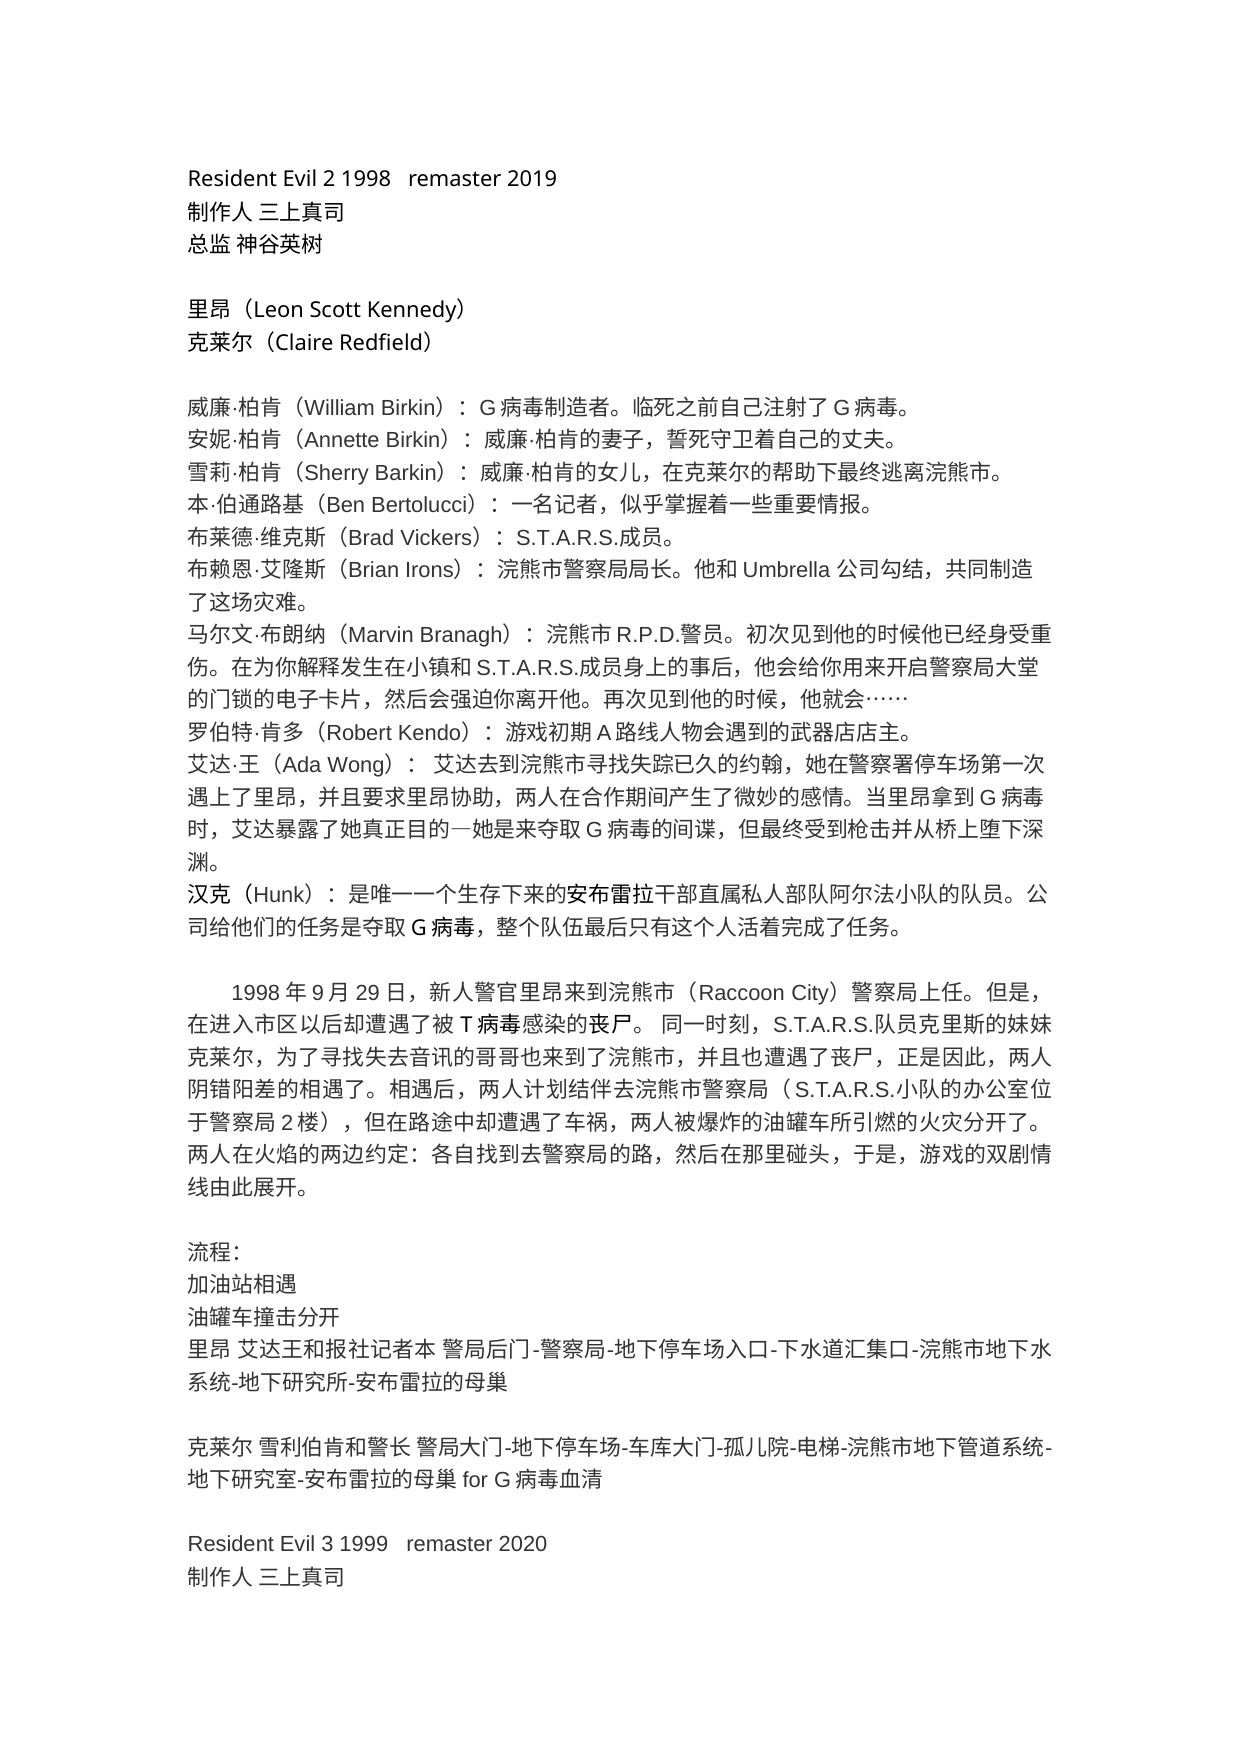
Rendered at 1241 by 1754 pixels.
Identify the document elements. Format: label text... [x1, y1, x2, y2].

text 布赖恩·艾隆斯（Brian Irons）：浣熊市警察局局长。他和Umbrella 公司勾结，共同制造了这场灾难。 [187, 552, 1053, 617]
text 马尔文·布朗纳（Marvin Branagh）：浣熊市R.P.D.警员。初次见到他的时候他已经身受重伤。在为你解释发生在小镇和S.T.A.R.S.成员身上的事后，他会给你用来开启警察局大堂的门锁的电子卡片，然后会强迫你离开他。再次见到他的时候，他就会…… [187, 617, 1053, 714]
text 本·伯通路基（Ben Bertolucci）：一名记者，似乎掌握着一些重要情报。 [187, 487, 1053, 519]
text 克莱尔（Claire Redfield） [187, 324, 1053, 357]
text 制作人 三上真司 [187, 194, 1053, 227]
text 克莱尔 雪利伯肯和警长 警局大门-地下停车场-车库大门-孤儿院-电梯-浣熊市地下管道系统-地下研究室-安布雷拉的母巢 for G病毒血清 [187, 1429, 1053, 1494]
text Resident Evil 3 1999 remaster 2020 [187, 1527, 1053, 1559]
text 里昂 艾达王和报社记者本 警局后门-警察局-地下停车场入口-下水道汇集口-浣熊市地下水系统-地下研究所-安布雷拉的母巢 [187, 1332, 1053, 1397]
text 流程： [187, 1234, 1053, 1267]
text 安妮·柏肯（Annette Birkin）：威廉·柏肯的妻子，誓死守卫着自己的丈夫。 [187, 422, 1053, 454]
text 雪莉·柏肯（Sherry Barkin）：威廉·柏肯的女儿，在克莱尔的帮助下最终逃离浣熊市。 [187, 454, 1053, 487]
text Resident Evil 2 1998 remaster 2019 [187, 162, 1053, 194]
text 制作人 三上真司 [187, 1559, 1053, 1592]
text 1998年9月29日，新人警官里昂来到浣熊市（Raccoon City）警察局上任。但是，在进入市区以后却遭遇了被T病毒感染的丧尸。 同一时刻，S.T.A.R.S.队员克里斯的妹妹克莱尔，为了寻找失去音讯的哥哥也来到了浣熊市，并且也遭遇了丧尸，正是因此，两人阴错阳差的相遇了。相遇后，两人计划结伴去浣熊市警察局（S.T.A.R.S.小队的办公室位于警察局2楼），但在路途中却遭遇了车祸，两人被爆炸的油罐车所引燃的火灾分开了。两人在火焰的两边约定：各自找到去警察局的路，然后在那里碰头，于是，游戏的双剧情线由此展开。 [187, 974, 1053, 1202]
text 罗伯特·肯多（Robert Kendo）：游戏初期A路线人物会遇到的武器店店主。 [187, 714, 1053, 747]
text 加油站相遇 [187, 1267, 1053, 1299]
text 艾达·王（Ada Wong）： 艾达去到浣熊市寻找失踪已久的约翰，她在警察署停车场第一次遇上了里昂，并且要求里昂协助，两人在合作期间产生了微妙的感情。当里昂拿到G病毒时，艾达暴露了她真正目的—她是来夺取G病毒的间谍，但最终受到枪击并从桥上堕下深渊。 [187, 747, 1053, 877]
text 里昂（Leon Scott Kennedy） [187, 292, 1053, 324]
text 油罐车撞击分开 [187, 1299, 1053, 1332]
text 布莱德·维克斯（Brad Vickers）：S.T.A.R.S.成员。 [187, 519, 1053, 552]
text 威廉·柏肯（William Birkin）：G病毒制造者。临死之前自己注射了G病毒。 [187, 389, 1053, 422]
text 汉克（Hunk）：是唯一一个生存下来的安布雷拉干部直属私人部队阿尔法小队的队员。公司给他们的任务是夺取G病毒，整个队伍最后只有这个人活着完成了任务。 [187, 877, 1053, 942]
text 总监 神谷英树 [187, 227, 1053, 259]
